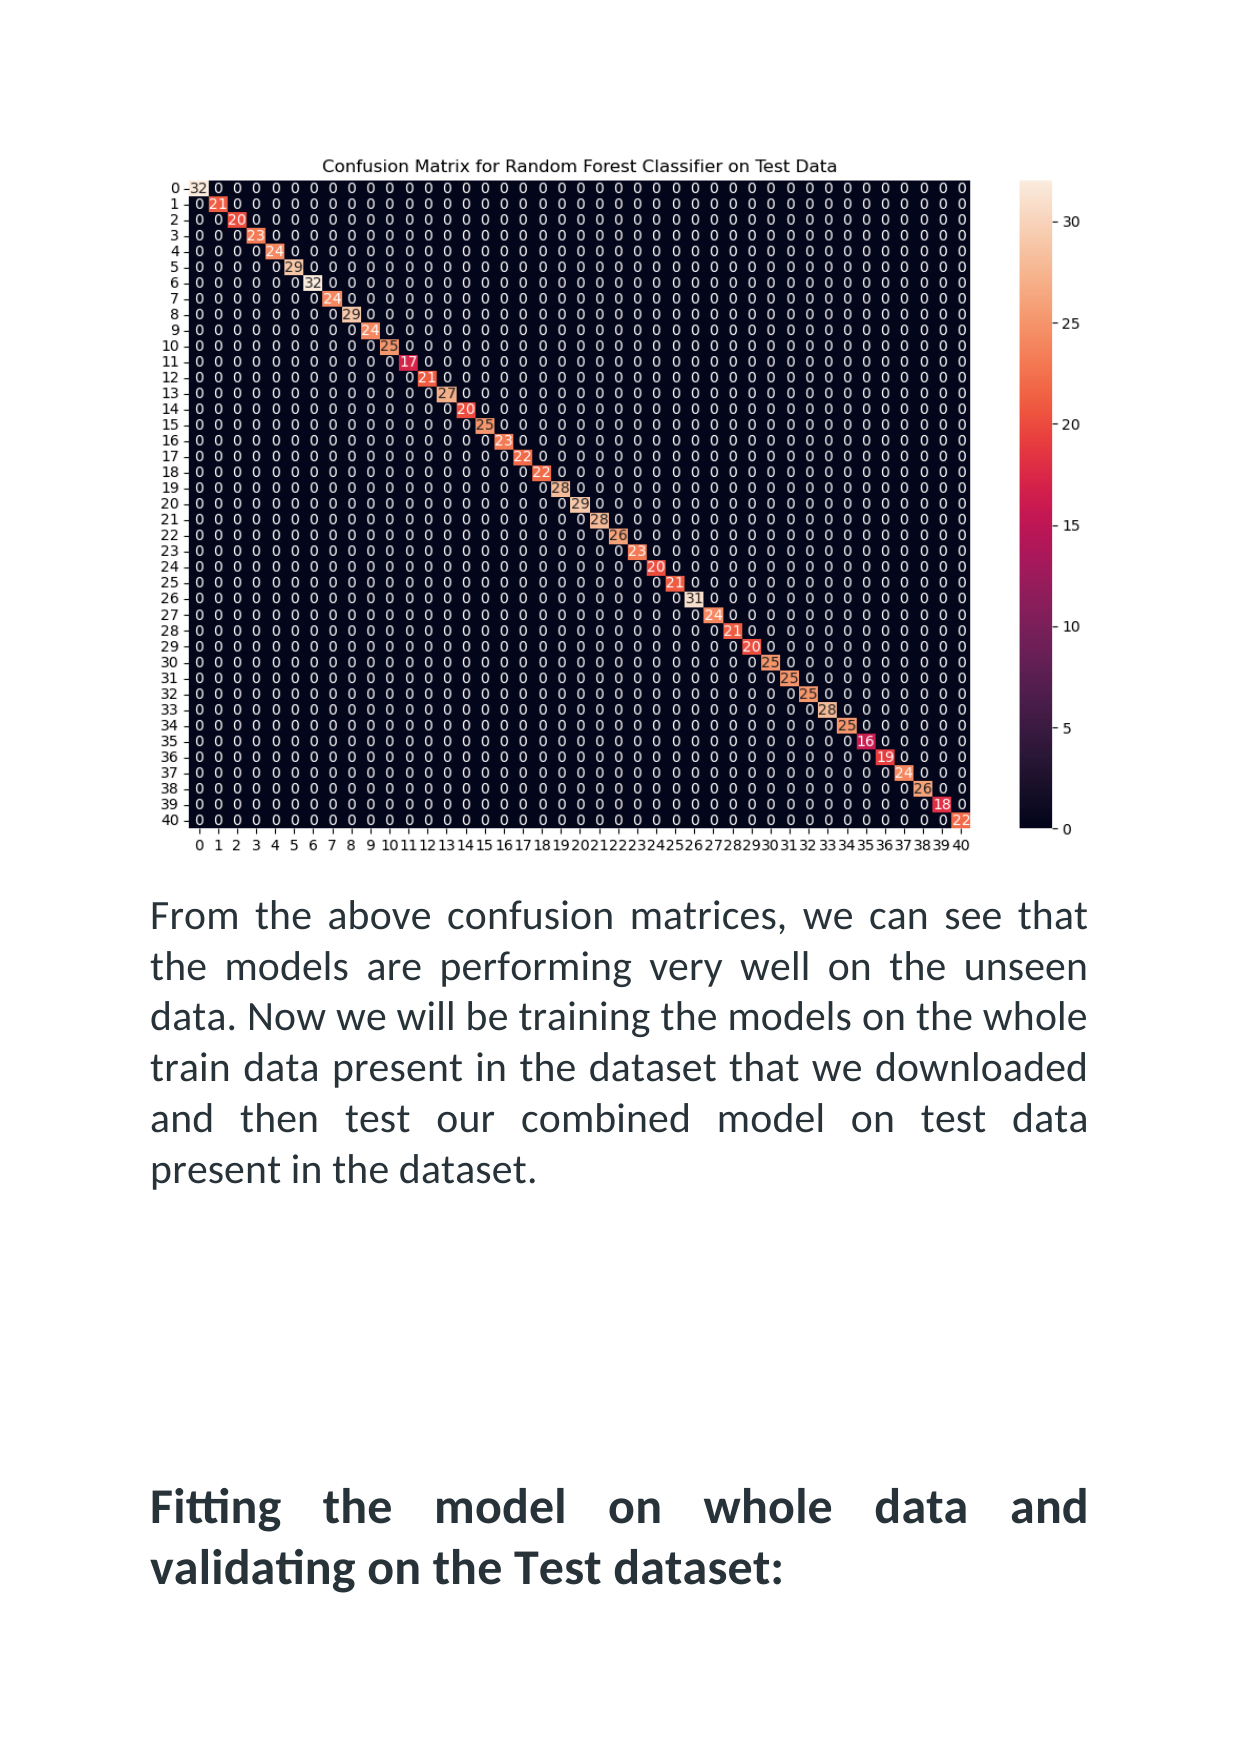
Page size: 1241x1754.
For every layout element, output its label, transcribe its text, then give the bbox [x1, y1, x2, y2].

text Fitting the model on whole data and validating on the Test dataset: [150, 1475, 1090, 1597]
picture [150, 150, 1091, 864]
text From the above confusion matrices, we can see that the models are performing very well on the unseen data. Now we will be training the models on the whole train data present in the dataset that we downloaded and then test our combined model on test data present in the dataset. [150, 889, 1090, 1194]
